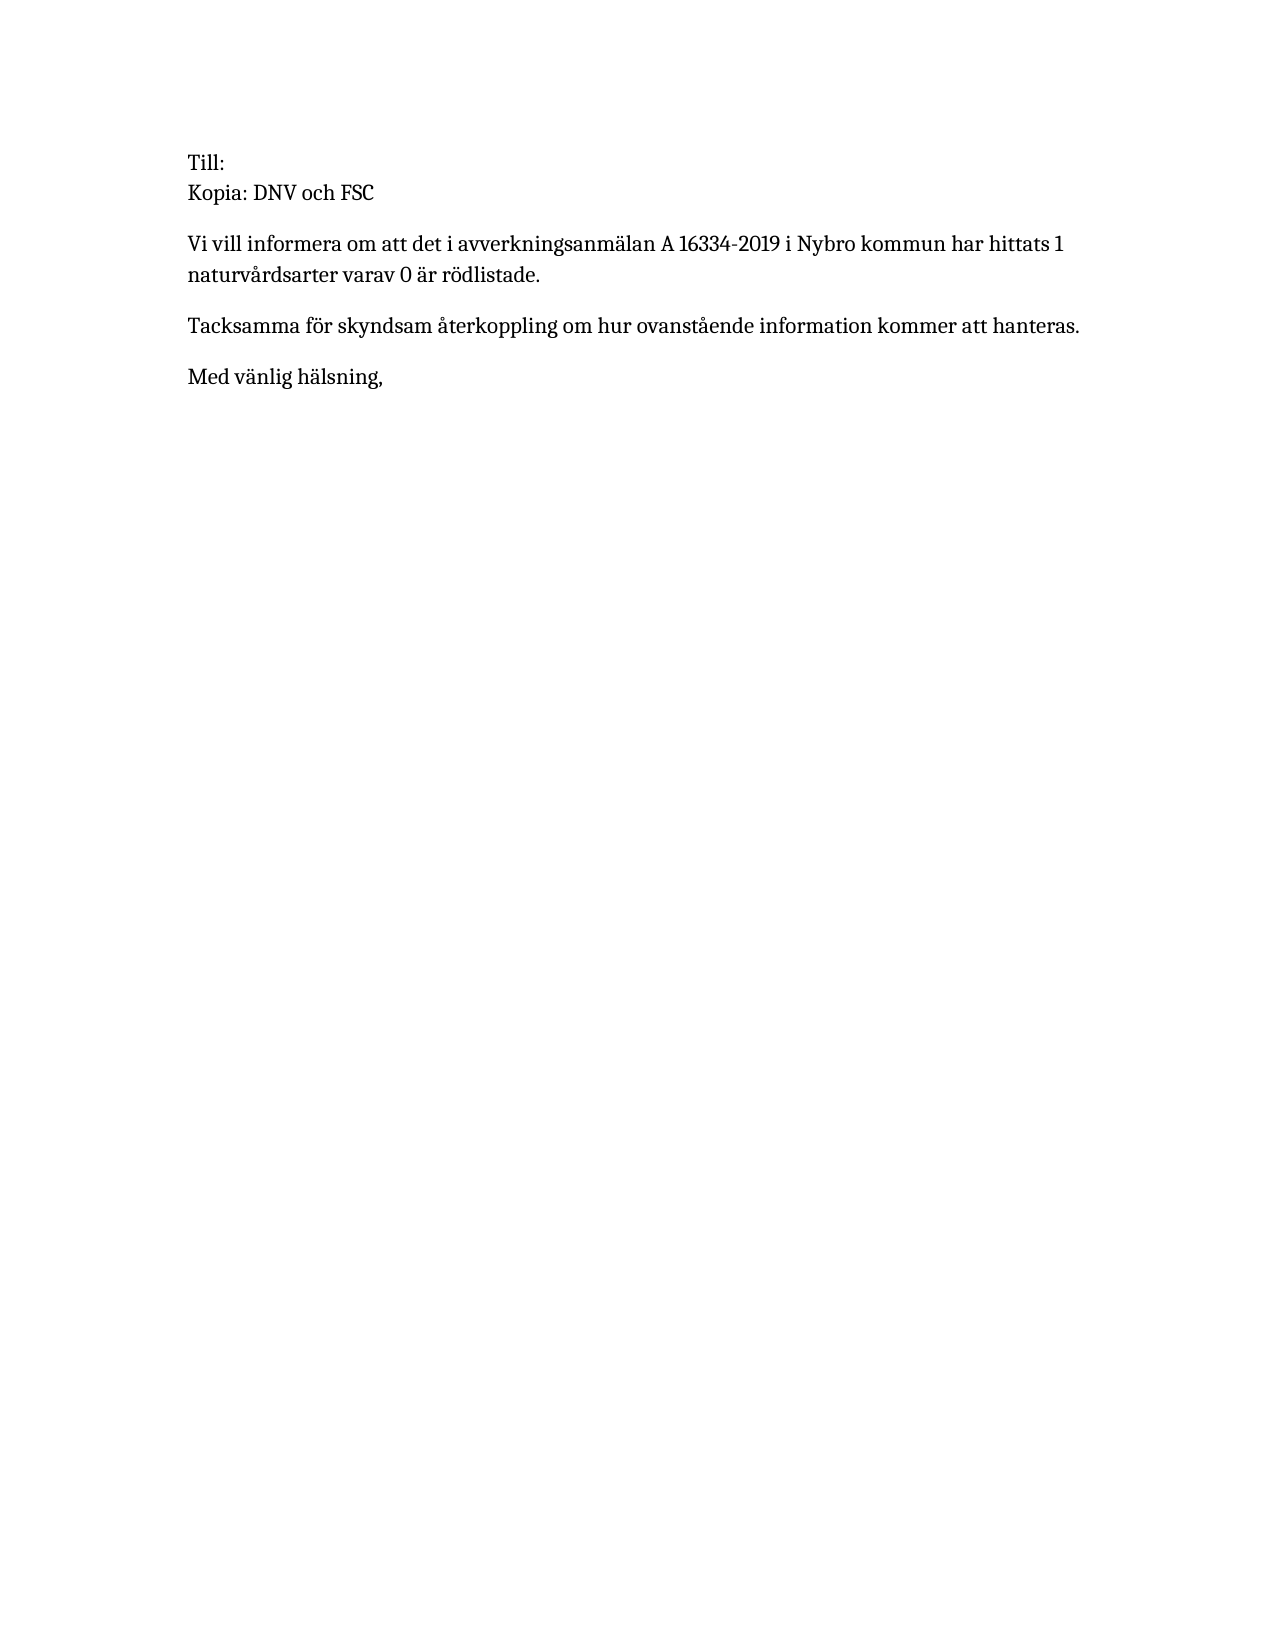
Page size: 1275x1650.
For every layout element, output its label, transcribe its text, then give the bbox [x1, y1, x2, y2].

text Till: Kopia: DNV och FSC [187, 150, 1087, 207]
text Vi vill informera om att det i avverkningsanmälan A 16334-2019 i Nybro kommun har hittats 1 naturvårdsarter varav 0 är rödlistade. [187, 231, 1087, 288]
text Med vänlig hälsning, [187, 363, 1087, 420]
text Tacksamma för skyndsam återkoppling om hur ovanstående information kommer att hanteras. [187, 312, 1087, 339]
